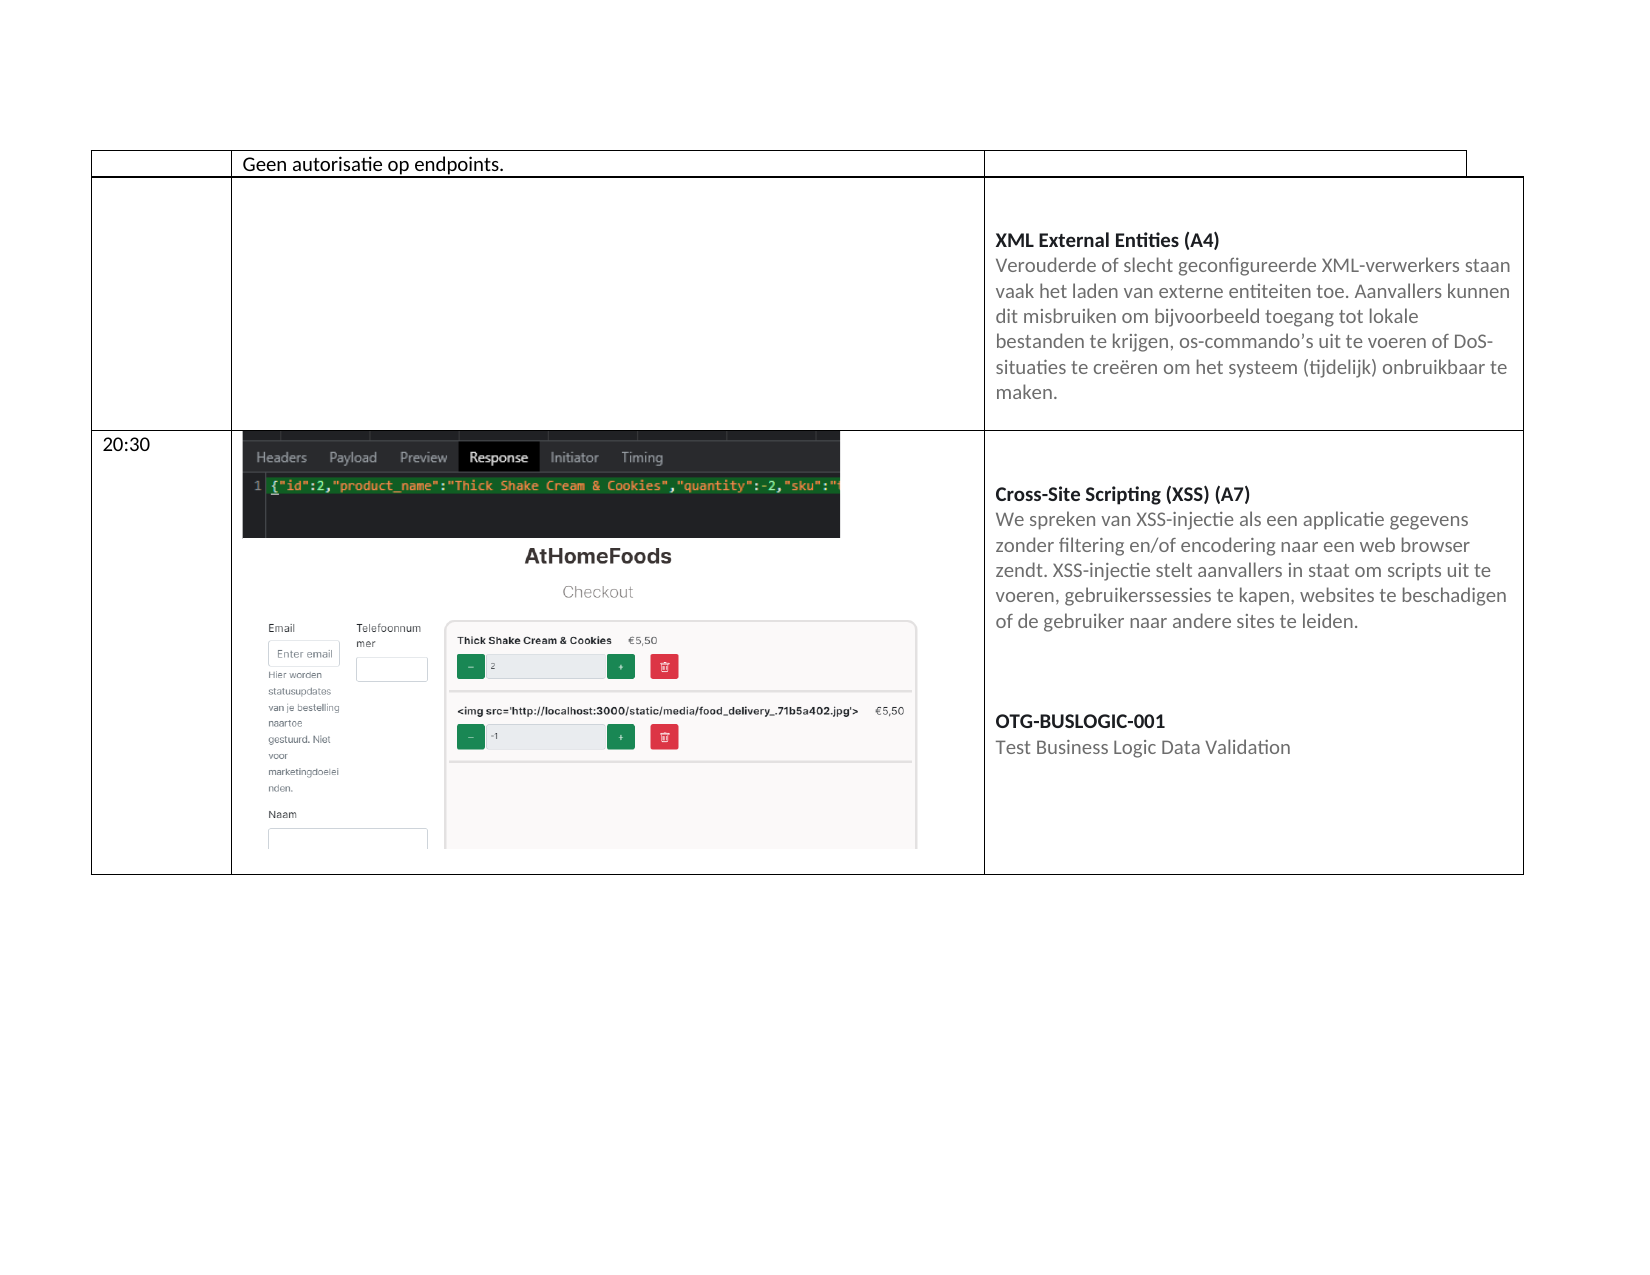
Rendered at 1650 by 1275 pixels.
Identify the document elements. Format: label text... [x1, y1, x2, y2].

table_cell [232, 151, 984, 176]
table_cell Cross-Site Scripting (XSS) (A7) We spreken van XSS-injectie als een applicatie gegevens zonder filtering en/of encodering naar een web browser zendt. XSS-injectie stelt aanvallers in staat om scripts uit te voeren, gebruikerssessies te kapen, websites te beschadigen of de gebruiker naar andere sites te leiden. OTG-BUSLOGIC-001 Test Business Logic Data Validation [985, 431, 1523, 874]
table_cell [92, 178, 231, 430]
picture [242, 431, 973, 849]
table_cell 20:30 [92, 431, 231, 874]
table_cell [92, 151, 231, 176]
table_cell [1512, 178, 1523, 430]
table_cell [985, 151, 1466, 176]
table_cell Script wordt wel escaped, maar business logic valideert de input niet. We kunnen rotzooi sturen naar de database, waardoor deze onbruikbaar wordt. In de database worden ook negatieve aantallen geaccepteerd en opgeslagen. Dit leidt tot een negatieve prijs op de order als de web applicatie verder wordt uitgebouwd. [232, 431, 984, 874]
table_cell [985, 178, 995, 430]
table_cell [232, 178, 984, 430]
